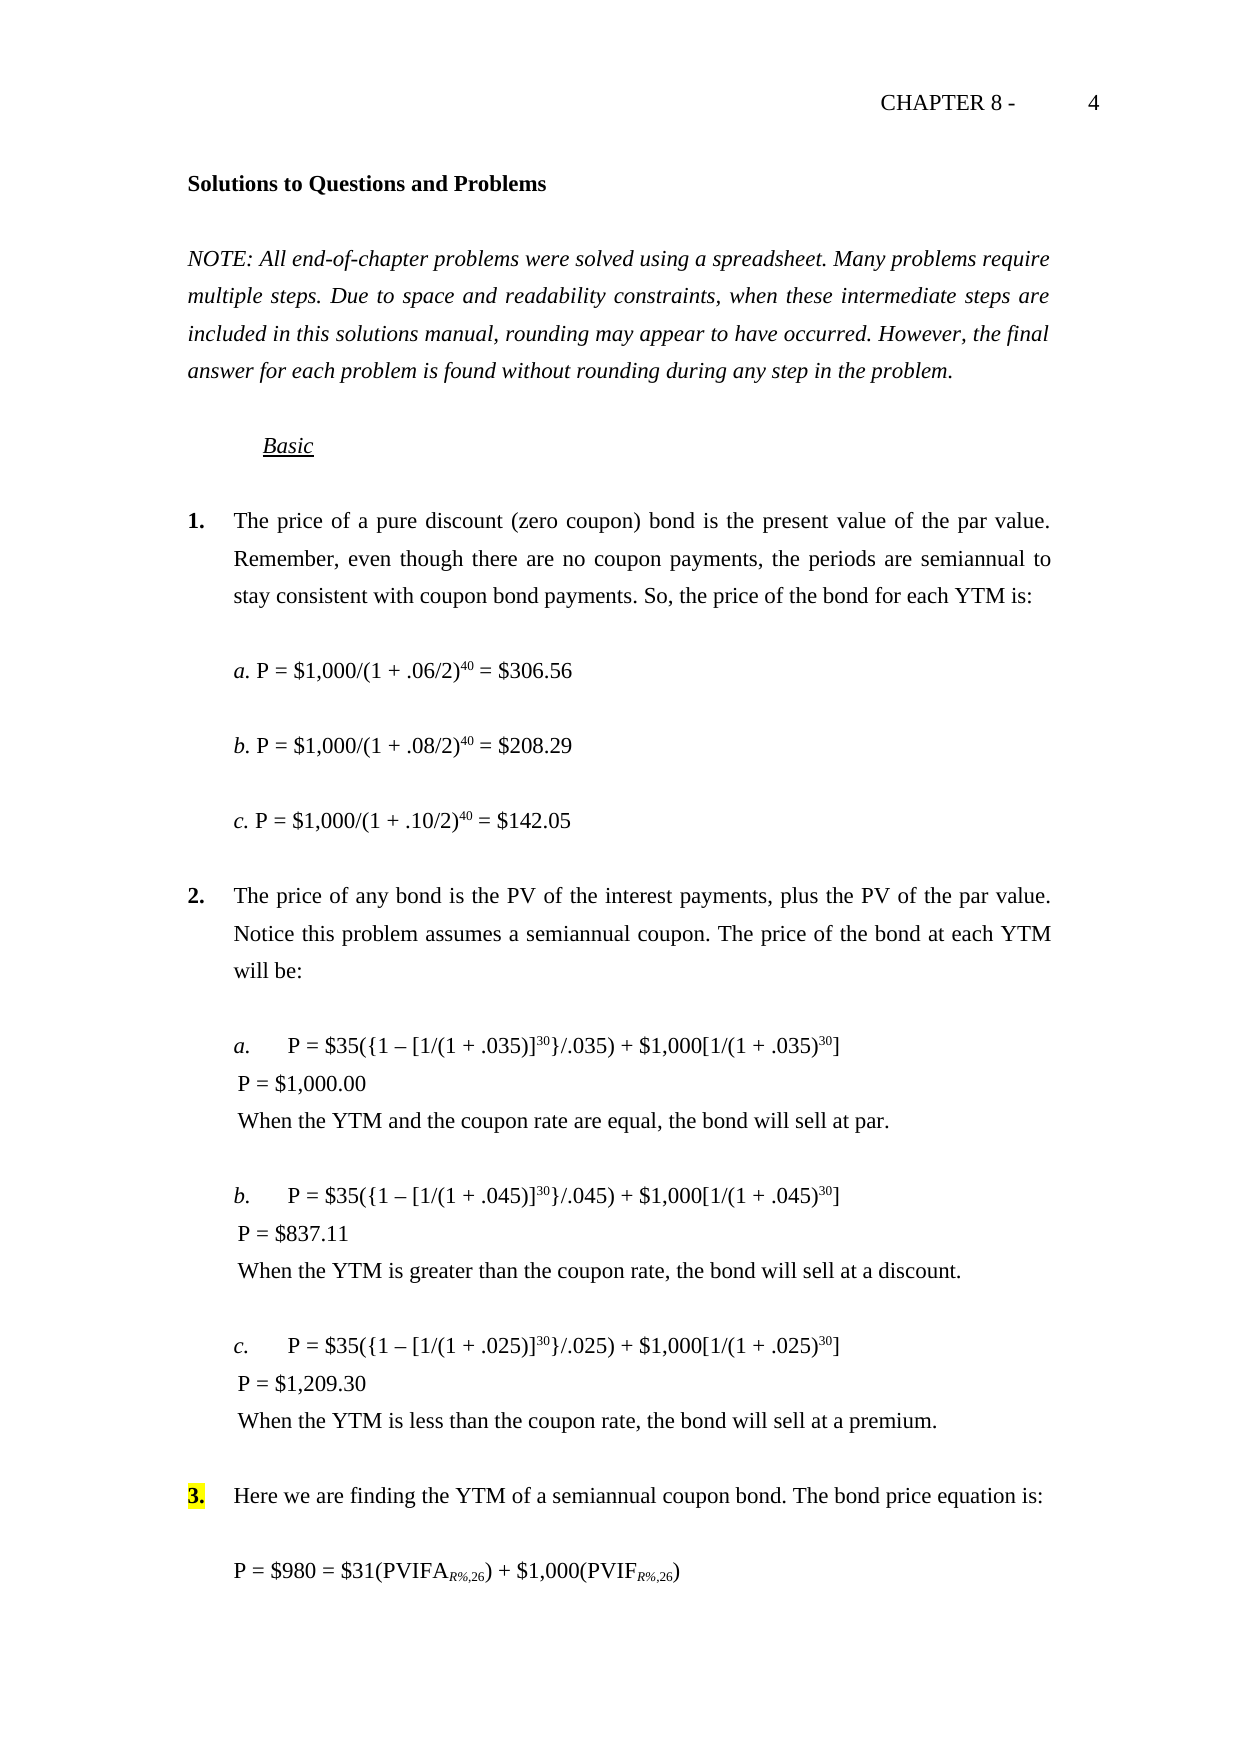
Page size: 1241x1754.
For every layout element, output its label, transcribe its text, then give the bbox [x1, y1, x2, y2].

text c. P = $1,000/(1 + .10/2)40 = $142.05 [187, 802, 1053, 839]
text b. P = $35({1 – [1/(1 + .045)]30}/.045) + $1,000[1/(1 + .045)30] [187, 1177, 1053, 1214]
text a. P = $35({1 – [1/(1 + .035)]30}/.035) + $1,000[1/(1 + .035)30] [187, 1027, 1053, 1064]
text When the YTM and the coupon rate are equal, the bond will sell at par. [187, 1102, 1053, 1139]
text 3. Here we are finding the YTM of a semiannual coupon bond. The bond price equation is: [187, 1477, 1053, 1514]
text P = $980 = $31(PVIFAR%,26) + $1,000(PVIFR%,26) [187, 1552, 1053, 1589]
text P = $1,209.30 [187, 1364, 1053, 1402]
text NOTE: All end-of-chapter problems were solved using a spreadsheet. Many problems require multiple steps. Due to space and readability constraints, when these intermediate steps are included in this solutions manual, rounding may appear to have occurred. However, the final answer for each problem is found without rounding during any step in the problem. [187, 239, 1053, 389]
text 1. The price of a pure discount (zero coupon) bond is the present value of the par value. Remember, even though there are no coupon payments, the periods are semiannual to stay consistent with coupon bond payments. So, the price of the bond for each YTM is: [187, 502, 1053, 614]
text 2. The price of any bond is the PV of the interest payments, plus the PV of the par value. Notice this problem assumes a semiannual coupon. The price of the bond at each YTM will be: [187, 877, 1053, 989]
text P = $837.11 [187, 1214, 1053, 1252]
text Solutions to Questions and Problems [187, 164, 1053, 202]
text P = $1,000.00 [187, 1064, 1053, 1102]
text b. P = $1,000/(1 + .08/2)40 = $208.29 [187, 727, 1053, 764]
text When the YTM is less than the coupon rate, the bond will sell at a premium. [187, 1402, 1053, 1439]
text When the YTM is greater than the coupon rate, the bond will sell at a discount. [187, 1252, 1053, 1289]
text Basic [187, 427, 1053, 464]
text a. P = $1,000/(1 + .06/2)40 = $306.56 [187, 652, 1053, 689]
text c. P = $35({1 – [1/(1 + .025)]30}/.025) + $1,000[1/(1 + .025)30] [187, 1327, 1053, 1364]
